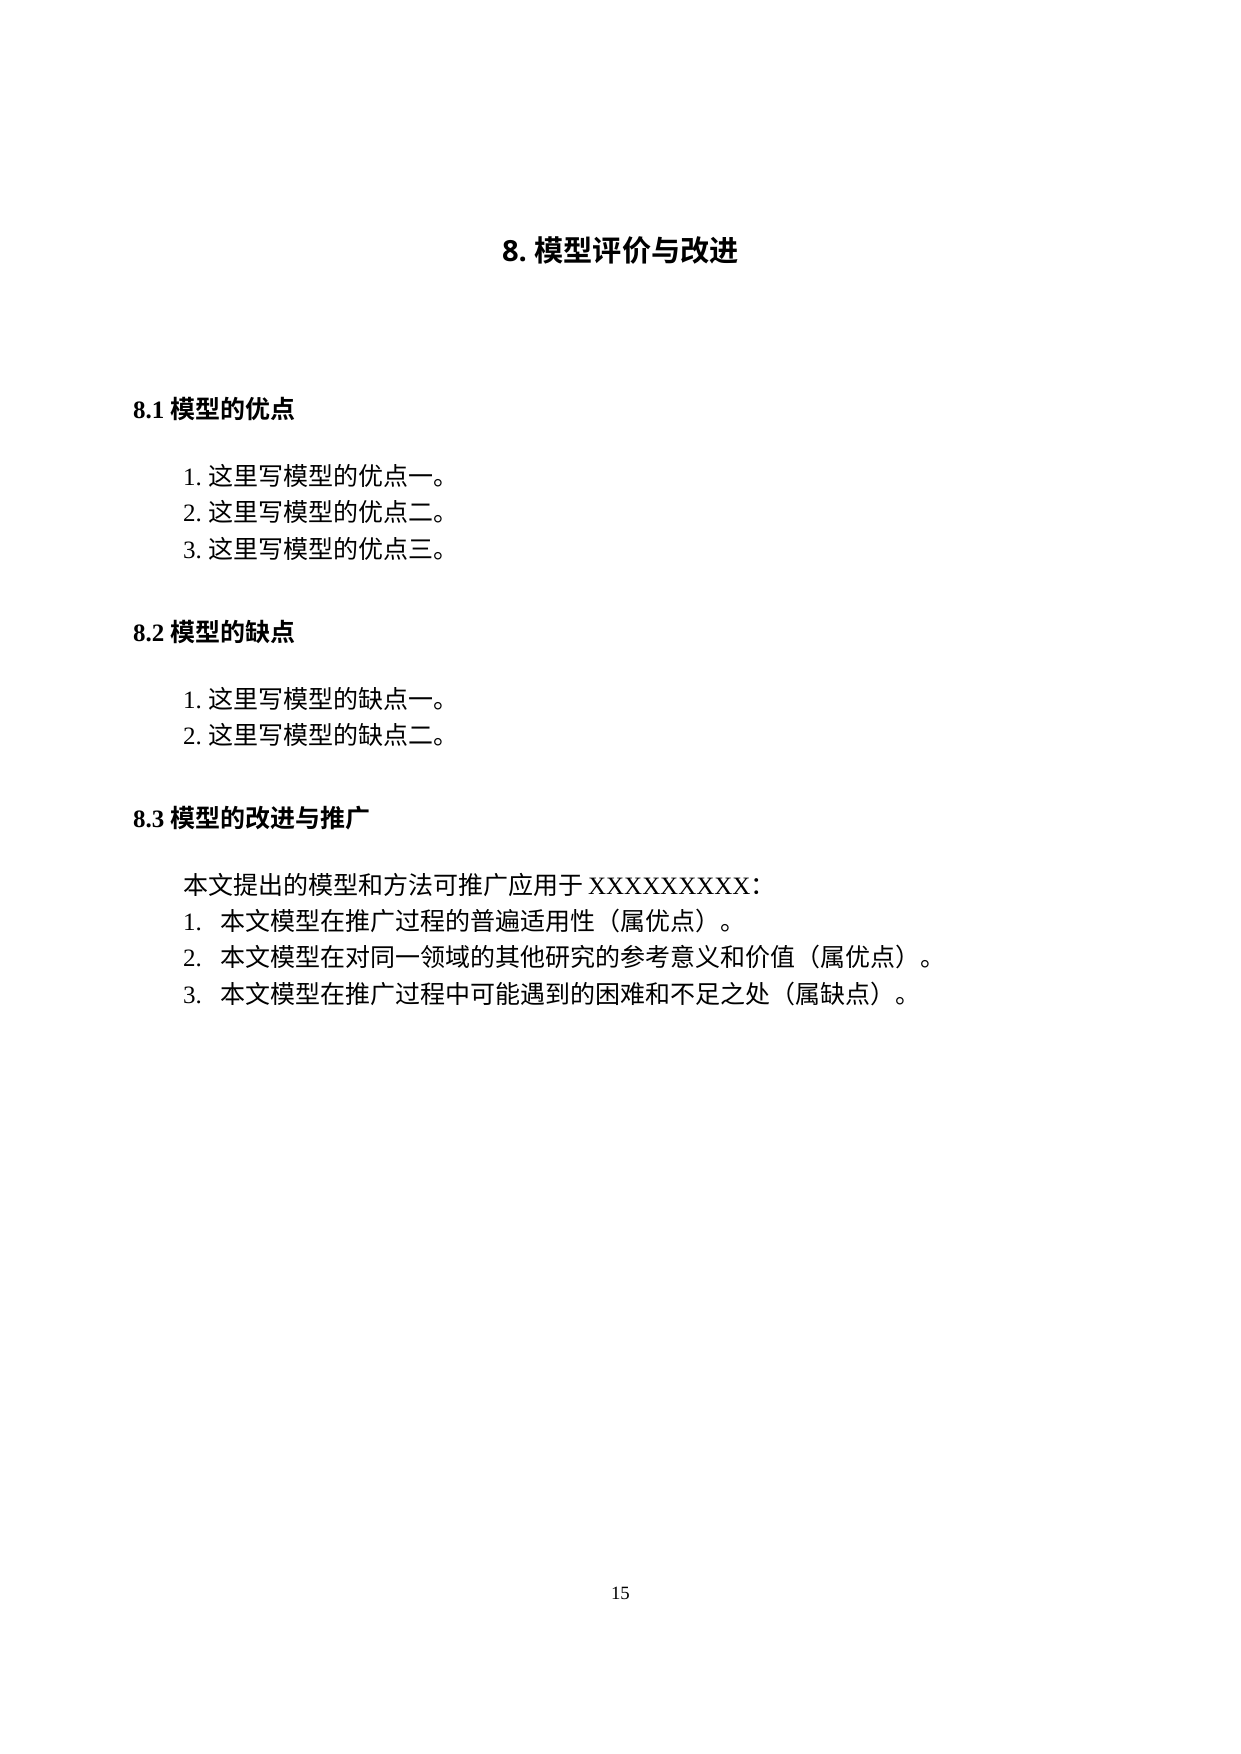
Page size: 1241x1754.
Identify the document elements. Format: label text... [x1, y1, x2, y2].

text 2. 这里写模型的缺点二。 [133, 715, 1107, 752]
text 1. 这里写模型的优点一。 [133, 457, 1107, 493]
text 8.1 模型的优点 [133, 375, 1107, 440]
list 本文模型在推广过程的普遍适用性（属优点）。 [183, 902, 1107, 938]
text 8. 模型评价与改进 [133, 216, 1107, 281]
text 8.3 模型的改进与推广 [133, 784, 1107, 849]
list 本文模型在推广过程中可能遇到的困难和不足之处（属缺点）。 [183, 974, 1107, 1010]
text 2. 这里写模型的优点二。 [133, 493, 1107, 529]
text 3. 这里写模型的优点三。 [133, 529, 1107, 565]
list 本文模型在对同一领域的其他研究的参考意义和价值（属优点）。 [183, 938, 1107, 974]
text 1. 这里写模型的缺点一。 [133, 679, 1107, 715]
text 8.2 模型的缺点 [133, 598, 1107, 663]
text 本文提出的模型和方法可推广应用于XXXXXXXXX： [133, 865, 1107, 902]
